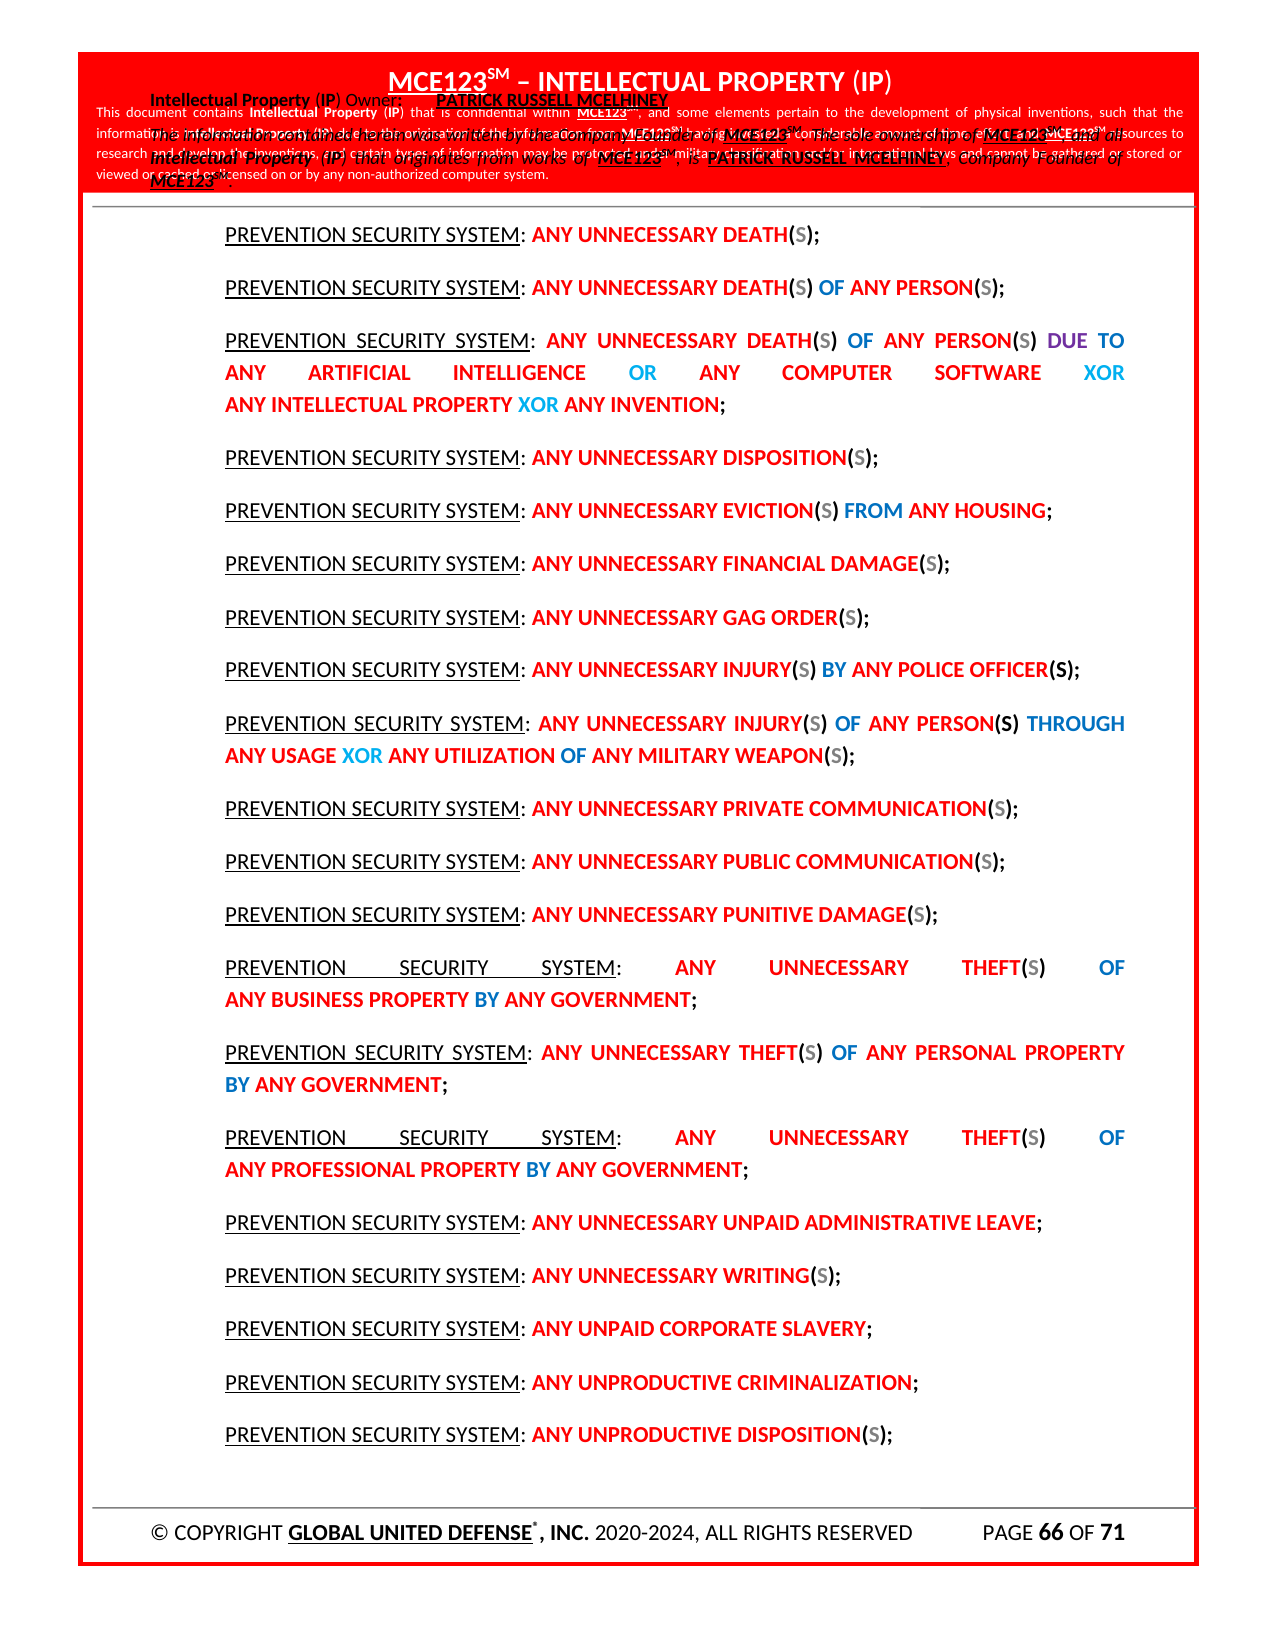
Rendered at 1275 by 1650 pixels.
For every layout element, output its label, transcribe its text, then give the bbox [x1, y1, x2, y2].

text PREVENTION SECURITY SYSTEM: ANY UNNECESSARY UNPAID ADMINISTRATIVE LEAVE; [225, 1208, 1125, 1237]
text PREVENTION SECURITY SYSTEM: ANY UNNECESSARY GAG ORDER(S); [225, 603, 1125, 631]
text PREVENTION SECURITY SYSTEM: ANY UNNECESSARY PUBLIC COMMUNICATION(S); [225, 847, 1125, 875]
text PREVENTION SECURITY SYSTEM: ANY UNNECESSARY PRIVATE COMMUNICATION(S); [225, 794, 1125, 822]
text PREVENTION SECURITY SYSTEM: ANY UNNECESSARY DEATH(S); [225, 220, 1125, 248]
text PREVENTION SECURITY SYSTEM: ANY UNPRODUCTIVE CRIMINALIZATION; [225, 1368, 1125, 1396]
text PREVENTION SECURITY SYSTEM: ANY UNNECESSARY THEFT(S) OF ANY BUSINESS PROPERTY BY ANY GOVERNMENT; [225, 953, 1125, 1013]
text PREVENTION SECURITY SYSTEM: ANY UNNECESSARY DISPOSITION(S); [225, 443, 1125, 472]
text PREVENTION SECURITY SYSTEM: ANY UNNECESSARY DEATH(S) OF ANY PERSON(S); [225, 273, 1125, 301]
text PREVENTION SECURITY SYSTEM: ANY UNPRODUCTIVE DISPOSITION(S); [225, 1421, 1125, 1449]
text PREVENTION SECURITY SYSTEM: ANY UNNECESSARY WRITING(S); [225, 1262, 1125, 1289]
text PREVENTION SECURITY SYSTEM: ANY UNNECESSARY INJURY(S) BY ANY POLICE OFFICER(S); [225, 656, 1125, 684]
text PREVENTION SECURITY SYSTEM: ANY UNNECESSARY EVICTION(S) FROM ANY HOUSING; [225, 497, 1125, 524]
text PREVENTION SECURITY SYSTEM: ANY UNNECESSARY THEFT(S) OF ANY PERSONAL PROPERTY BY ANY GOVERNMENT; [225, 1038, 1125, 1098]
text PREVENTION SECURITY SYSTEM: ANY UNNECESSARY THEFT(S) OF ANY PROFESSIONAL PROPERTY BY ANY GOVERNMENT; [225, 1123, 1125, 1183]
text PREVENTION SECURITY SYSTEM: ANY UNNECESSARY INJURY(S) OF ANY PERSON(S) THROUGH ANY USAGE XOR ANY UTILIZATION OF ANY MILITARY WEAPON(S); [225, 709, 1125, 769]
text PREVENTION SECURITY SYSTEM: ANY UNPAID CORPORATE SLAVERY; [225, 1314, 1125, 1343]
text PREVENTION SECURITY SYSTEM: ANY UNNECESSARY PUNITIVE DAMAGE(S); [225, 900, 1125, 928]
text PREVENTION SECURITY SYSTEM: ANY UNNECESSARY FINANCIAL DAMAGE(S); [225, 549, 1125, 578]
text PREVENTION SECURITY SYSTEM: ANY UNNECESSARY DEATH(S) OF ANY PERSON(S) DUE TO ANY ARTIFICIAL INTELLIGENCE OR ANY COMPUTER SOFTWARE XOR ANY INTELLECTUAL PROPERTY XOR ANY INVENTION; [225, 326, 1125, 418]
